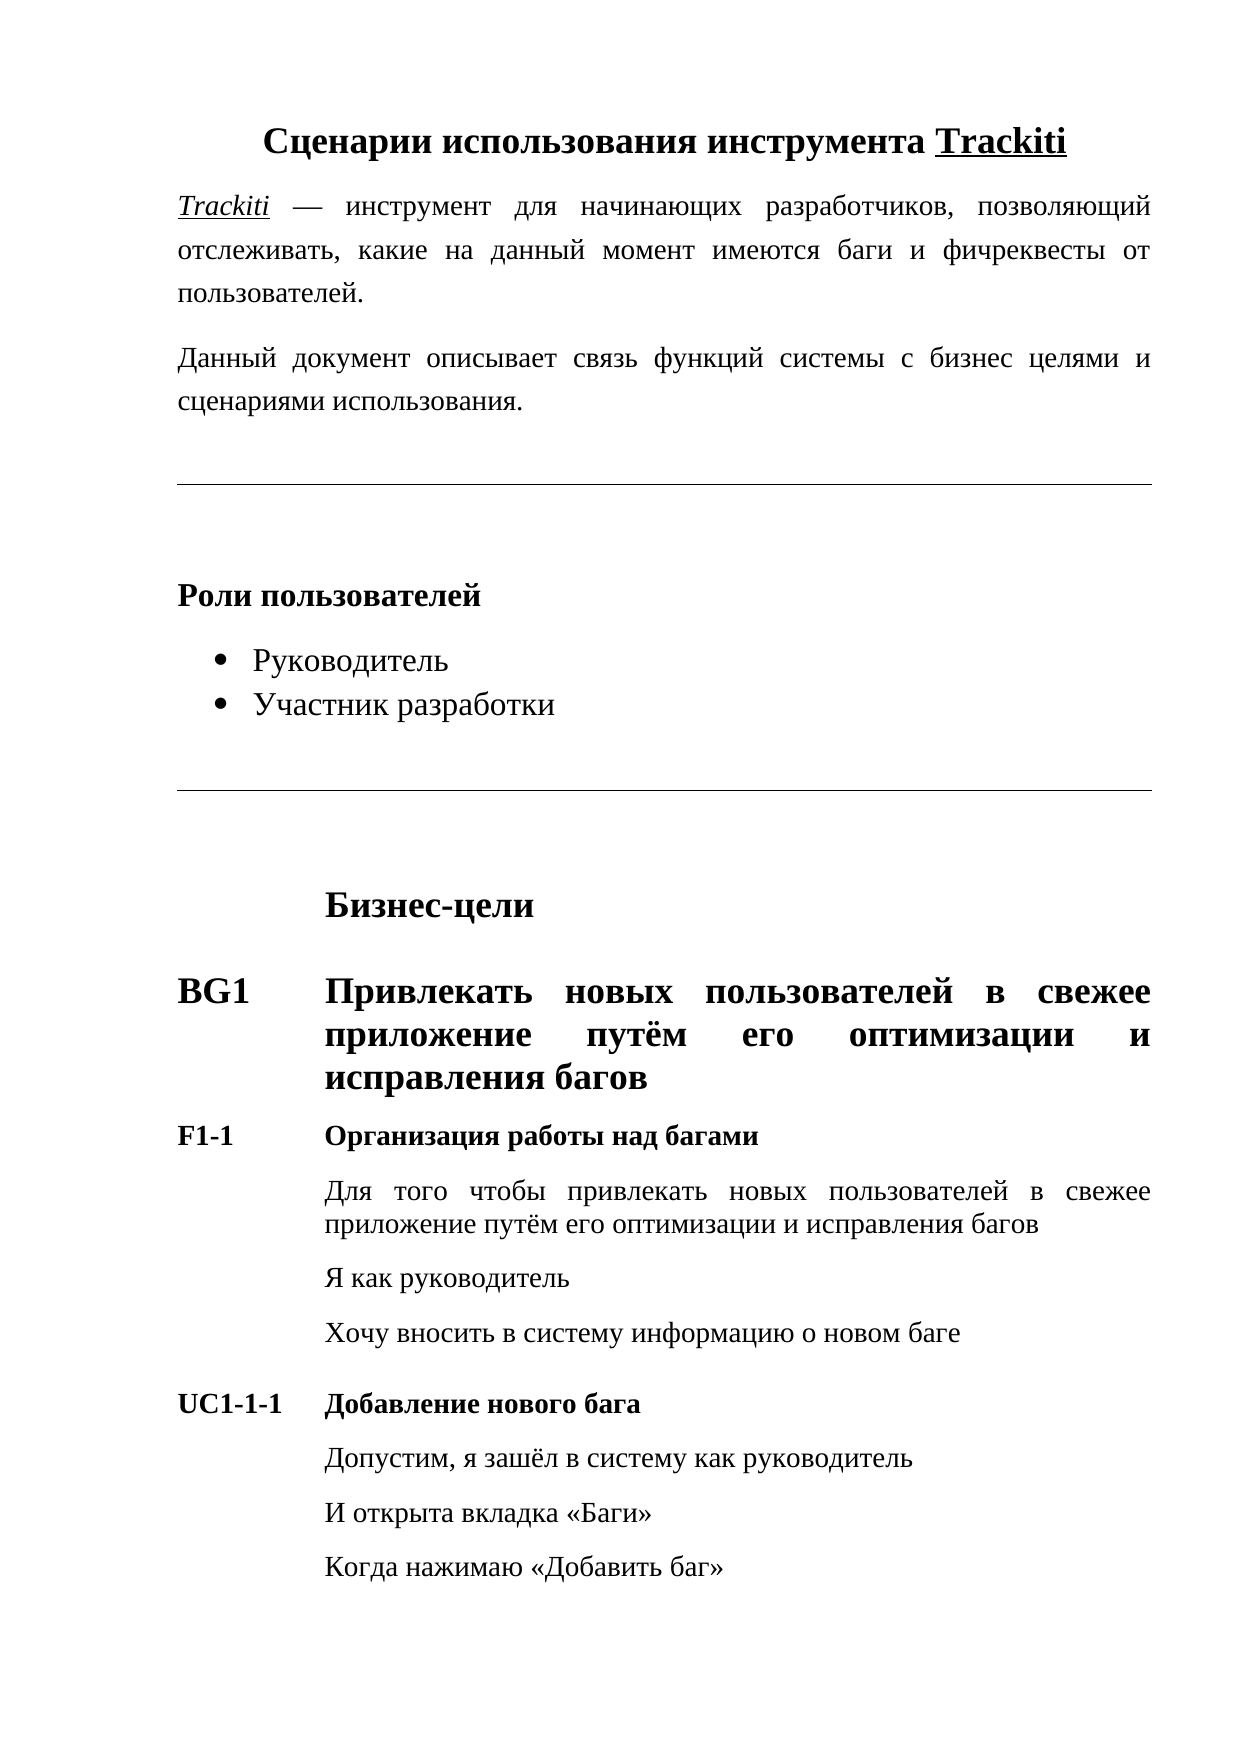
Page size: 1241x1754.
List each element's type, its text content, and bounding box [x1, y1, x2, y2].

text Сценарии использования инструмента Trackiti [177, 118, 1152, 161]
text BG1 Привлекать новых пользователей в свежее приложение путём его оптимизации и исправления багов [177, 968, 1152, 1097]
text F1-1 Организация работы над багами [177, 1118, 1152, 1152]
list Руководитель [215, 640, 1152, 678]
text Я как руководитель [324, 1261, 1152, 1294]
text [177, 1441, 1152, 1474]
text Бизнес-цели [325, 883, 1152, 926]
text Когда нажимаю «Добавить баг» [177, 1549, 1152, 1583]
text Trackiti — инструмент для начинающих разработчиков, позволяющий отслеживать, какие на данный момент имеются баги и фичреквесты от пользователей. [177, 188, 1152, 309]
text Роли пользователей [177, 575, 1152, 614]
list Участник разработки [215, 684, 1152, 723]
text Данный документ описывает связь функций системы с бизнес целями и сценариями использования. [177, 340, 1152, 417]
text Хочу вносить в систему информацию о новом баге [177, 1315, 1152, 1348]
text Для того чтобы привлекать новых пользователей в свежее приложение путём его оптимизации и исправления багов [177, 1173, 1152, 1240]
text И открыта вкладка «Баги» [177, 1495, 1152, 1528]
text UC1-1-1 Добавление нового бага [177, 1386, 1152, 1420]
